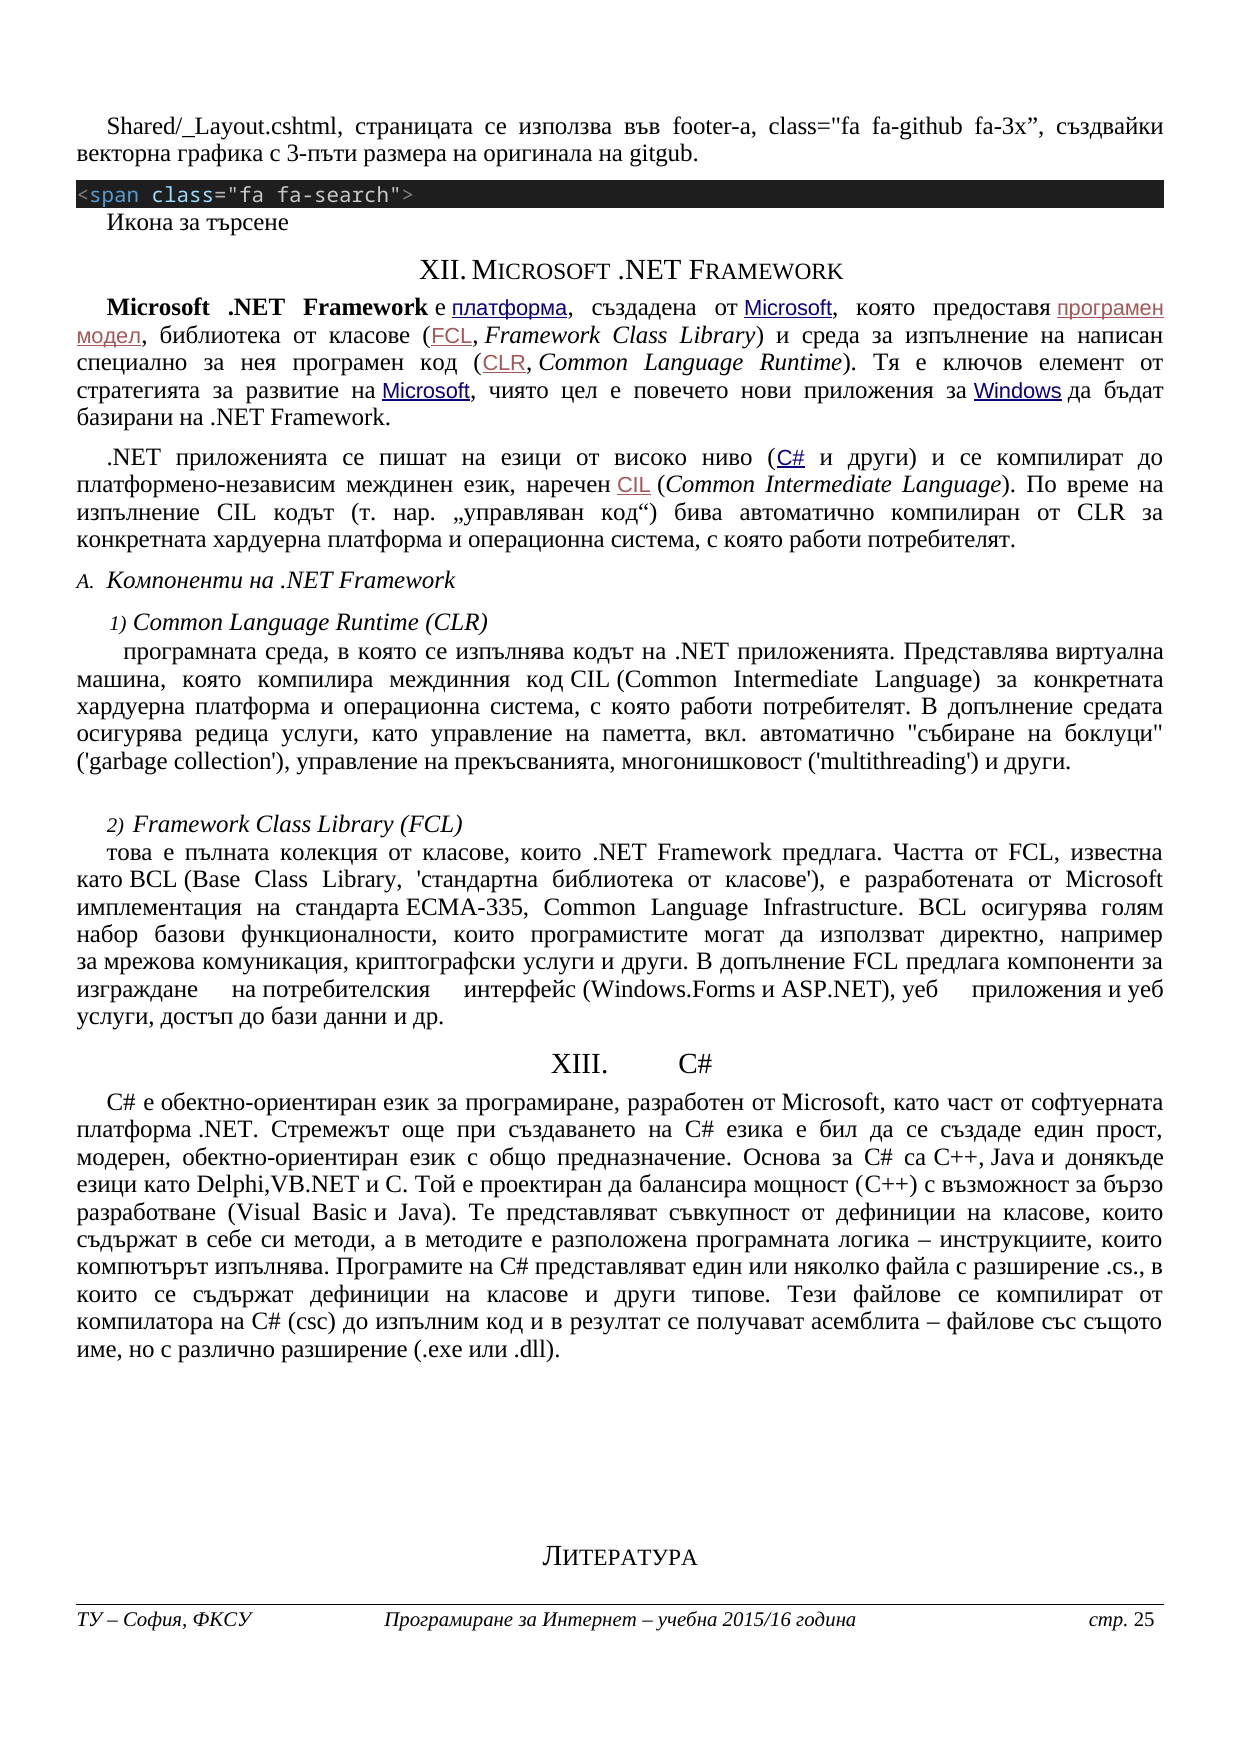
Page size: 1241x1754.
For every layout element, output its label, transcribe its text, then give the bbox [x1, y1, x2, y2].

text това е пълната колекция от класове, които .NET Framework предлага. Частта от FCL, известна като BCL (Base Class Library, 'стандартна библиотека от класове'), е разработената от Microsoft имплементация на стандарта ECMA-335, Common Language Infrastructure. BCL осигурява голям набор базови функционалности, които програмистите могат да използват директно, например за мрежова комуникация, криптографски услуги и други. В допълнение FCL предлага компоненти за изграждане на потребителския интерфейс (Windows.Forms и ASP.NET), уеб приложения и уеб услуги, достъп до бази данни и др. [76, 838, 1164, 1030]
text Microsoft .NET Framework е платформа, създадена от Microsoft, която предоставя програмен модел, библиотека от класове (FCL, Framework Class Library) и среда за изпълнение на написан специално за нея програмен код (CLR, Common Language Runtime). Тя е ключов елемент от стратегията за развитие на Microsoft, чиято цел е повечето нови приложения за Windows да бъдат базирани на .NET Framework. [76, 294, 1164, 431]
text програмната среда, в която се изпълнява кодът на .NET приложенията. Представлява виртуална машина, която компилира междинния код CIL (Common Intermediate Language) за конкретната хардуерна платформа и операционна система, с която работи потребителят. В допълнение средата осигурява редица услуги, като управление на паметта, вкл. автоматично "събиране на боклуци" ('garbage collection'), управление на прекъсванията, многонишковост ('multithreading') и други. [76, 638, 1164, 775]
subtitle Литература [76, 1538, 1164, 1572]
text .NET приложенията се пишат на езици от високо ниво (C# и други) и се компилират до платформено-независим междинен език, наречен CIL (Common Intermediate Language). По време на изпълнение CIL кодът (т. нар. „управляван код“) бива автоматично компилиран от CLR за конкретната хардуерна платформа и операционна система, с която работи потребителят. [76, 443, 1164, 553]
text <span class="fa fa-search"> [76, 180, 1164, 208]
text Икона за търсене [76, 208, 1164, 235]
text Shared/_Layout.cshtml, страницата се използва във footer-a, class="fa fa-github fa-3x”, създвайки векторна графика с 3-пъти размера на оригинала на gitgub. [76, 112, 1164, 167]
subtitle Компоненти на .NET Framework [76, 565, 1164, 594]
text C# е обектно-ориентиран език за програмиране, разработен от Microsoft, като част от софтуерната платформа .NET. Стремежът още при създаването на C# езика е бил да се създаде един прост, модерен, обектно-ориентиран език с общо предназначение. Основа за C# са C++, Java и донякъде езици като Delphi,VB.NET и C. Той е проектиран да балансира мощност (C++) с възможност за бързо разработване (Visual Basic и Java). Те представляват съвкупност от дефиниции на класове, които съдържат в себе си методи, а в методите е разположена програмната логика – инструкциите, които компютърът изпълнява. Програмите на C# представляват един или няколко файла с разширение .cs., в които се съдържат дефиниции на класове и други типове. Тези файлове се компилират от компилатора на C# (csc) до изпълним код и в резултат се получават асемблита – файлове със същото име, но с различно разширение (.exe или .dll). [76, 1088, 1164, 1362]
subtitle Framework Class Library (FCL) [76, 811, 1164, 838]
subtitle Microsoft .NET Framework [76, 252, 1164, 286]
subtitle Common Language Runtime (CLR) [79, 600, 1164, 635]
subtitle C# [76, 1047, 1164, 1080]
